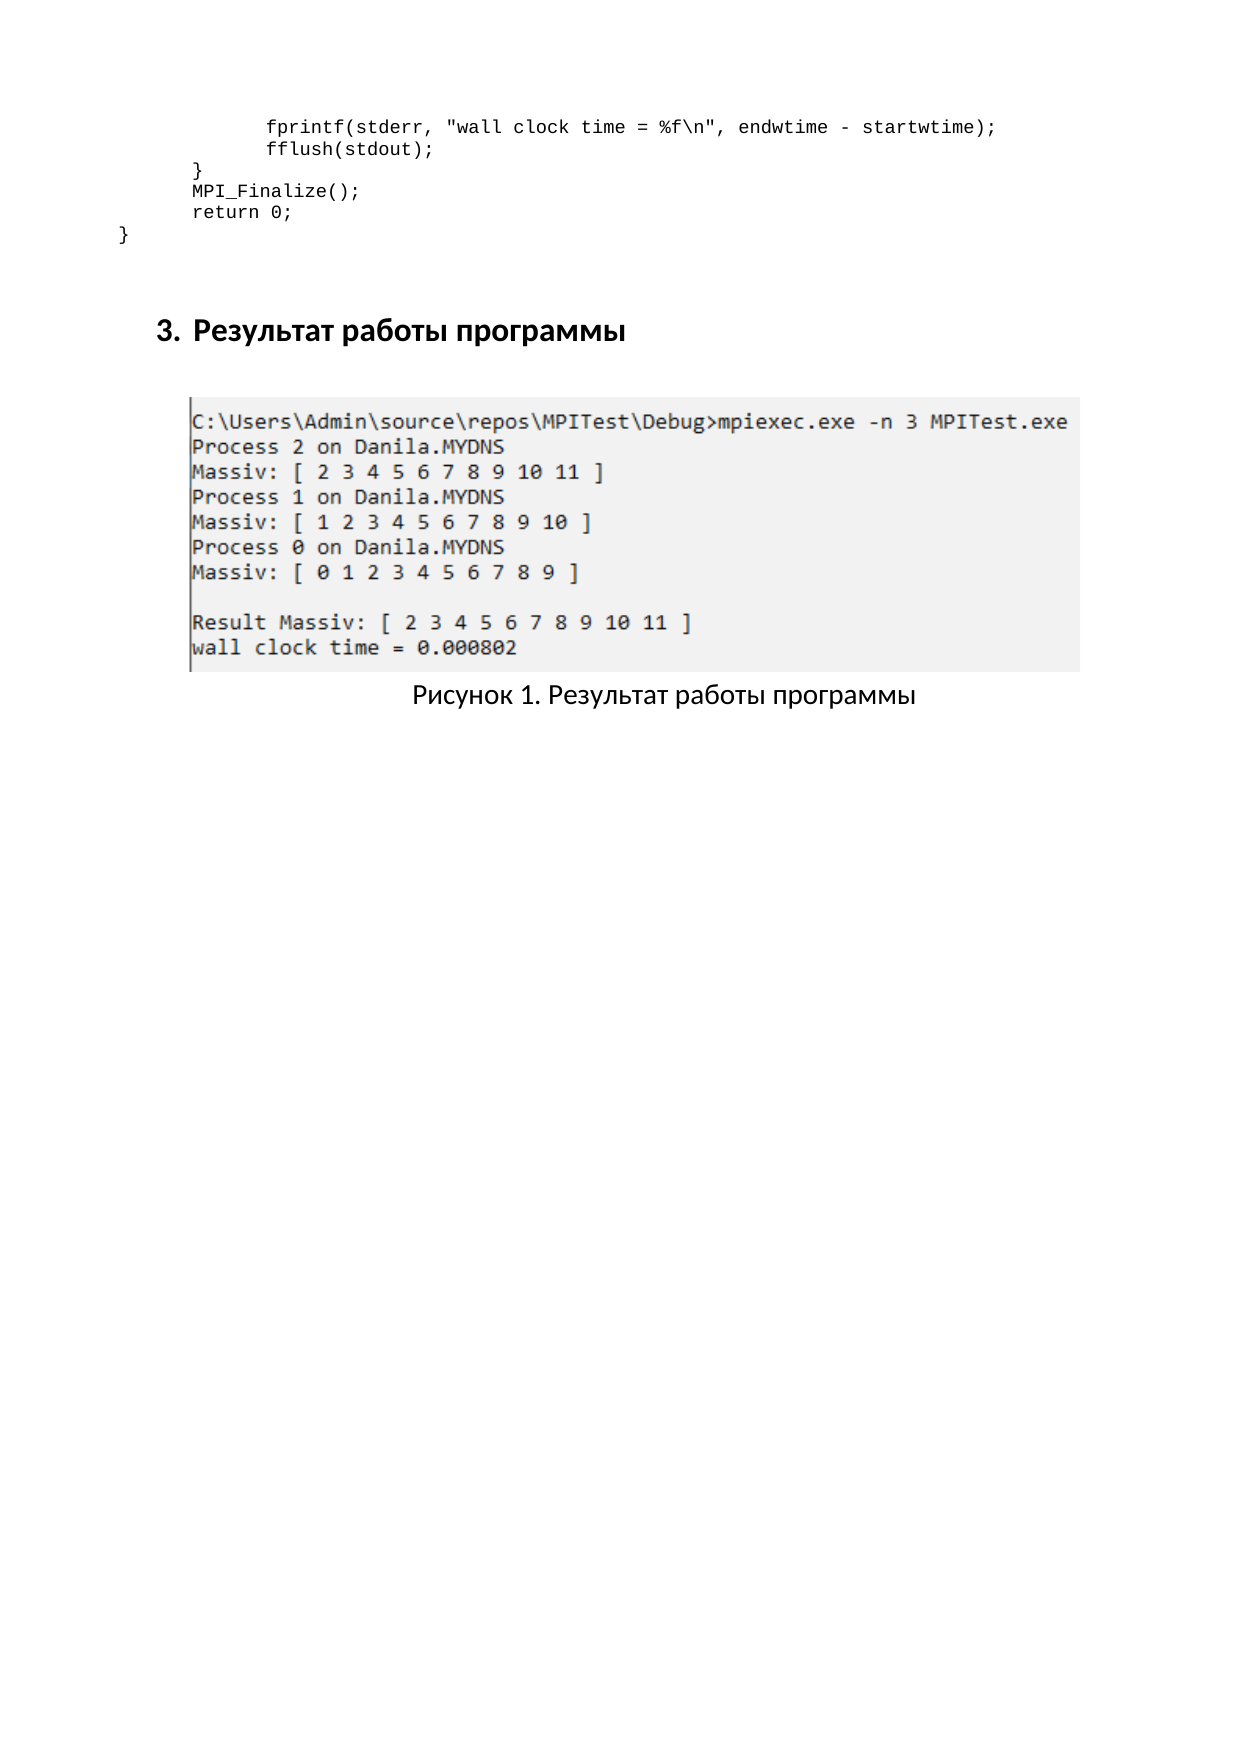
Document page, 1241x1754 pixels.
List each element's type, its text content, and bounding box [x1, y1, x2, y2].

picture [189, 397, 1081, 672]
text } [118, 161, 1152, 182]
list Результат работы программы [156, 309, 1152, 350]
text } [118, 224, 1152, 246]
list Рисунок 1. Результат работы программы [118, 676, 1152, 712]
text fprintf(stderr, "wall clock time = %f\n", endwtime - startwtime); [118, 118, 1152, 139]
text MPI_Finalize(); [118, 182, 1152, 203]
text return 0; [118, 203, 1152, 224]
text fflush(stdout); [118, 139, 1152, 161]
